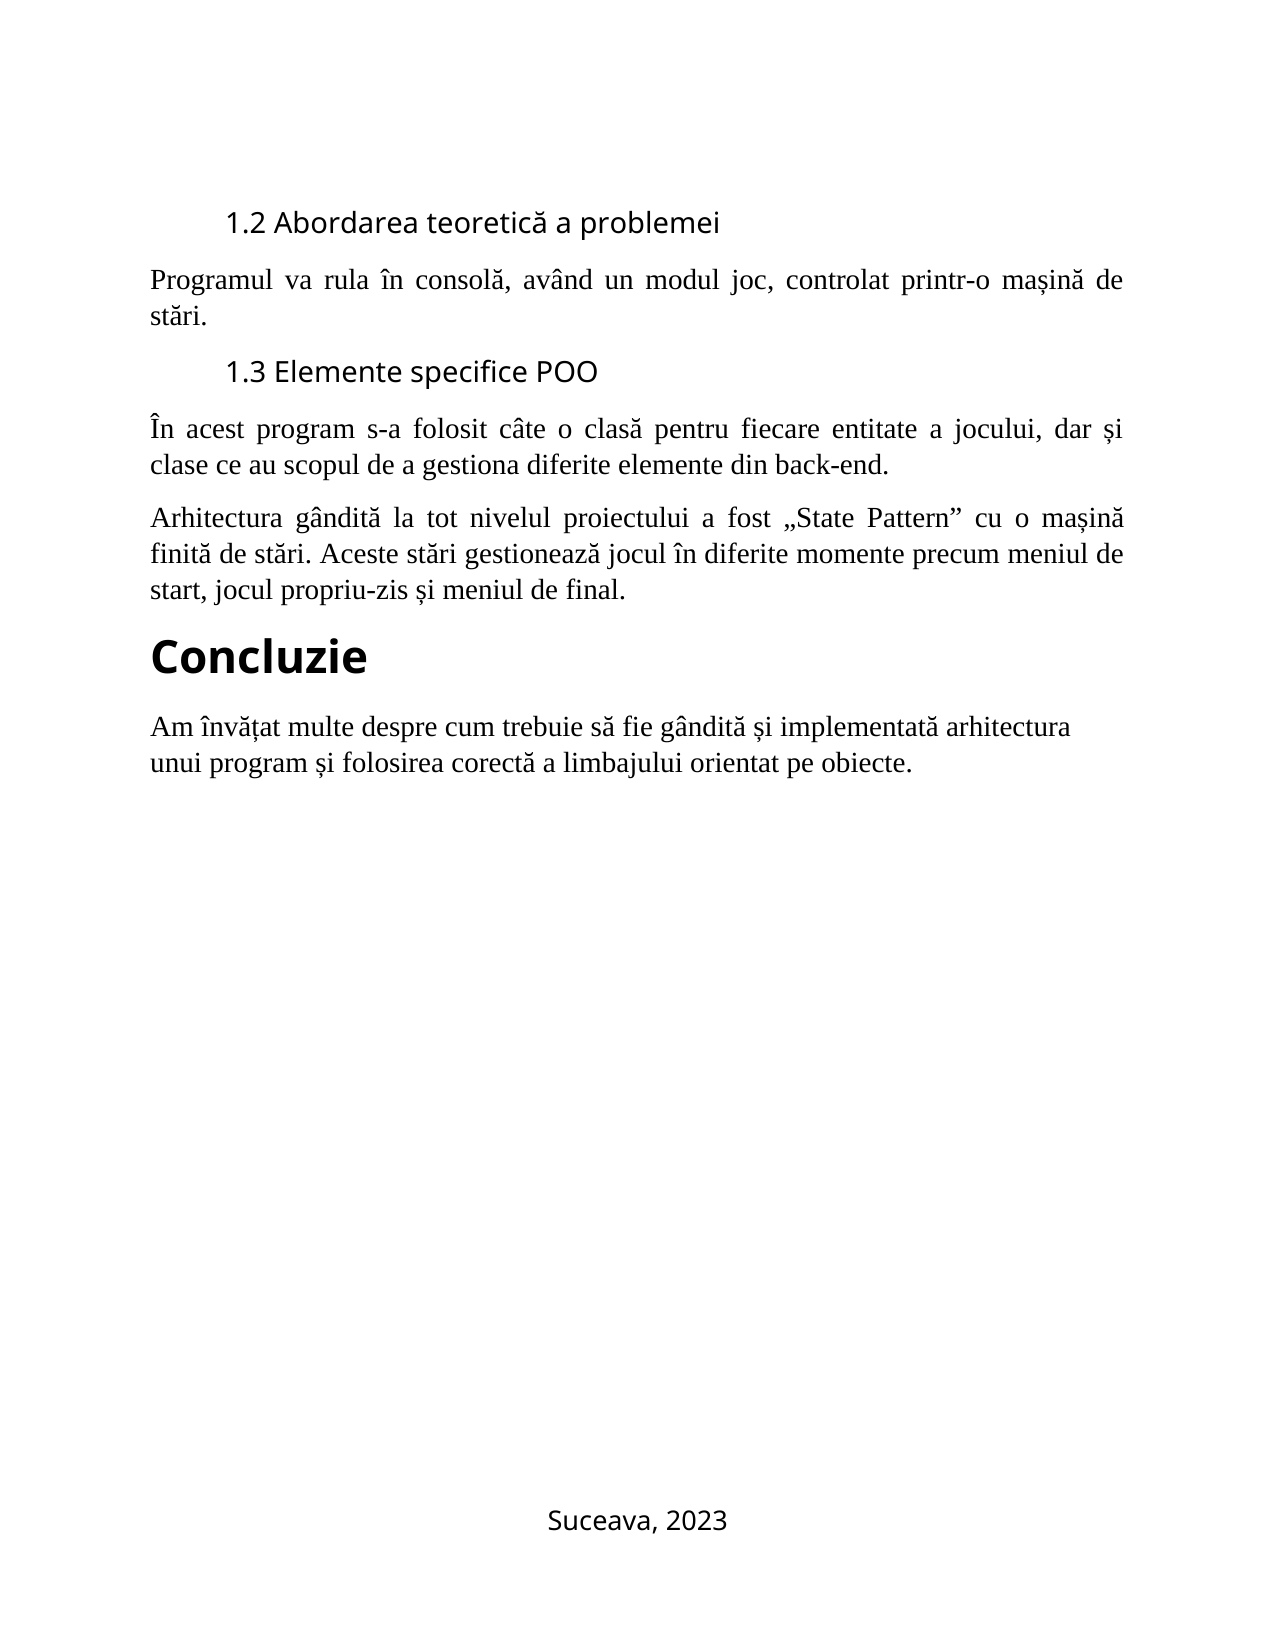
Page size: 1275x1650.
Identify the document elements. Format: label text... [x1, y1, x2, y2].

text Concluzie [150, 625, 1125, 687]
text Arhitectura gândită la tot nivelul proiectului a fost „State Pattern” cu o mașină finită de stări. Aceste stări gestionează jocul în diferite momente precum meniul de start, jocul propriu-zis și meniul de final. [150, 500, 1125, 606]
text Am învățat multe despre cum trebuie să fie gândită și implementată arhitectura unui program și folosirea corectă a limbajului orientat pe obiecte. [150, 709, 1125, 778]
list 1.3 Elemente specifice POO [225, 351, 1125, 391]
text Programul va rula în consolă, având un modul joc, controlat printr-o mașină de stări. [150, 262, 1125, 332]
list 1.2 Abordarea teoretică a problemei [150, 203, 1125, 242]
text În acest program s-a folosit câte o clasă pentru fiecare entitate a jocului, dar și clase ce au scopul de a gestiona diferite elemente din back-end. [150, 411, 1125, 480]
